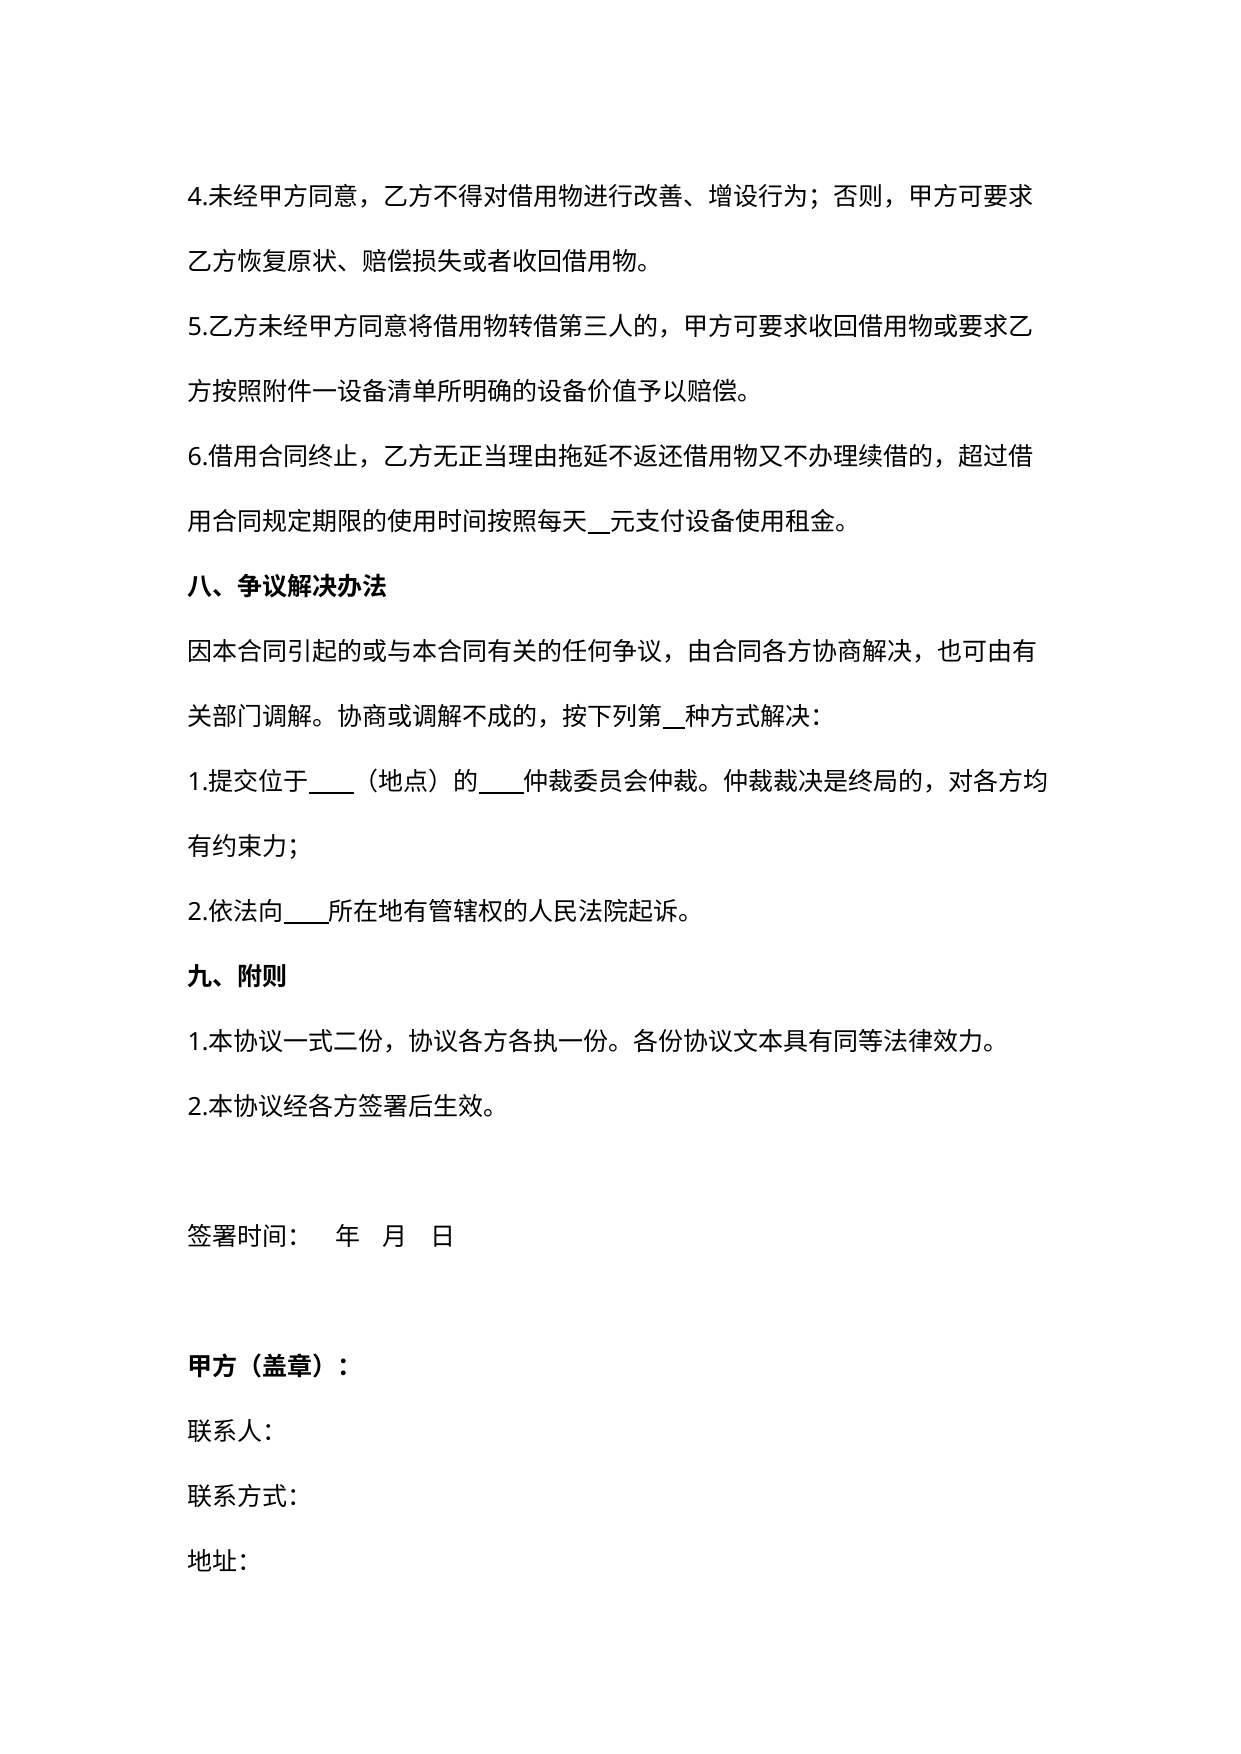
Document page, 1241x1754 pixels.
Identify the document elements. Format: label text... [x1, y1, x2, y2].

text 签署时间： 年 月 日 [187, 1202, 1053, 1267]
text 联系方式： [187, 1462, 1053, 1527]
text 6.借用合同终止，乙方无正当理由拖延不返还借用物又不办理续借的，超过借用合同规定期限的使用时间按照每天 元支付设备使用租金。 [187, 422, 1053, 552]
subtitle 八、争议解决办法 [187, 552, 1053, 617]
text 4.未经甲方同意，乙方不得对借用物进行改善、增设行为；否则，甲方可要求乙方恢复原状、赔偿损失或者收回借用物。 [187, 162, 1053, 292]
text 5.乙方未经甲方同意将借用物转借第三人的，甲方可要求收回借用物或要求乙方按照附件一设备清单所明确的设备价值予以赔偿。 [187, 292, 1053, 422]
text 2.依法向 所在地有管辖权的人民法院起诉。 [187, 877, 1053, 942]
text 因本合同引起的或与本合同有关的任何争议，由合同各方协商解决，也可由有关部门调解。协商或调解不成的，按下列第 种方式解决： [187, 617, 1053, 747]
text 1.提交位于 （地点）的 仲裁委员会仲裁。仲裁裁决是终局的，对各方均有约束力； [187, 747, 1053, 877]
text 2.本协议经各方签署后生效。 [187, 1072, 1053, 1137]
text 1.本协议一式二份，协议各方各执一份。各份协议文本具有同等法律效力。 [187, 1007, 1053, 1072]
text 联系人： [187, 1397, 1053, 1462]
text 甲方（盖章）： [187, 1267, 1053, 1397]
text 地址： [187, 1527, 1053, 1592]
subtitle 九、附则 [187, 942, 1053, 1007]
